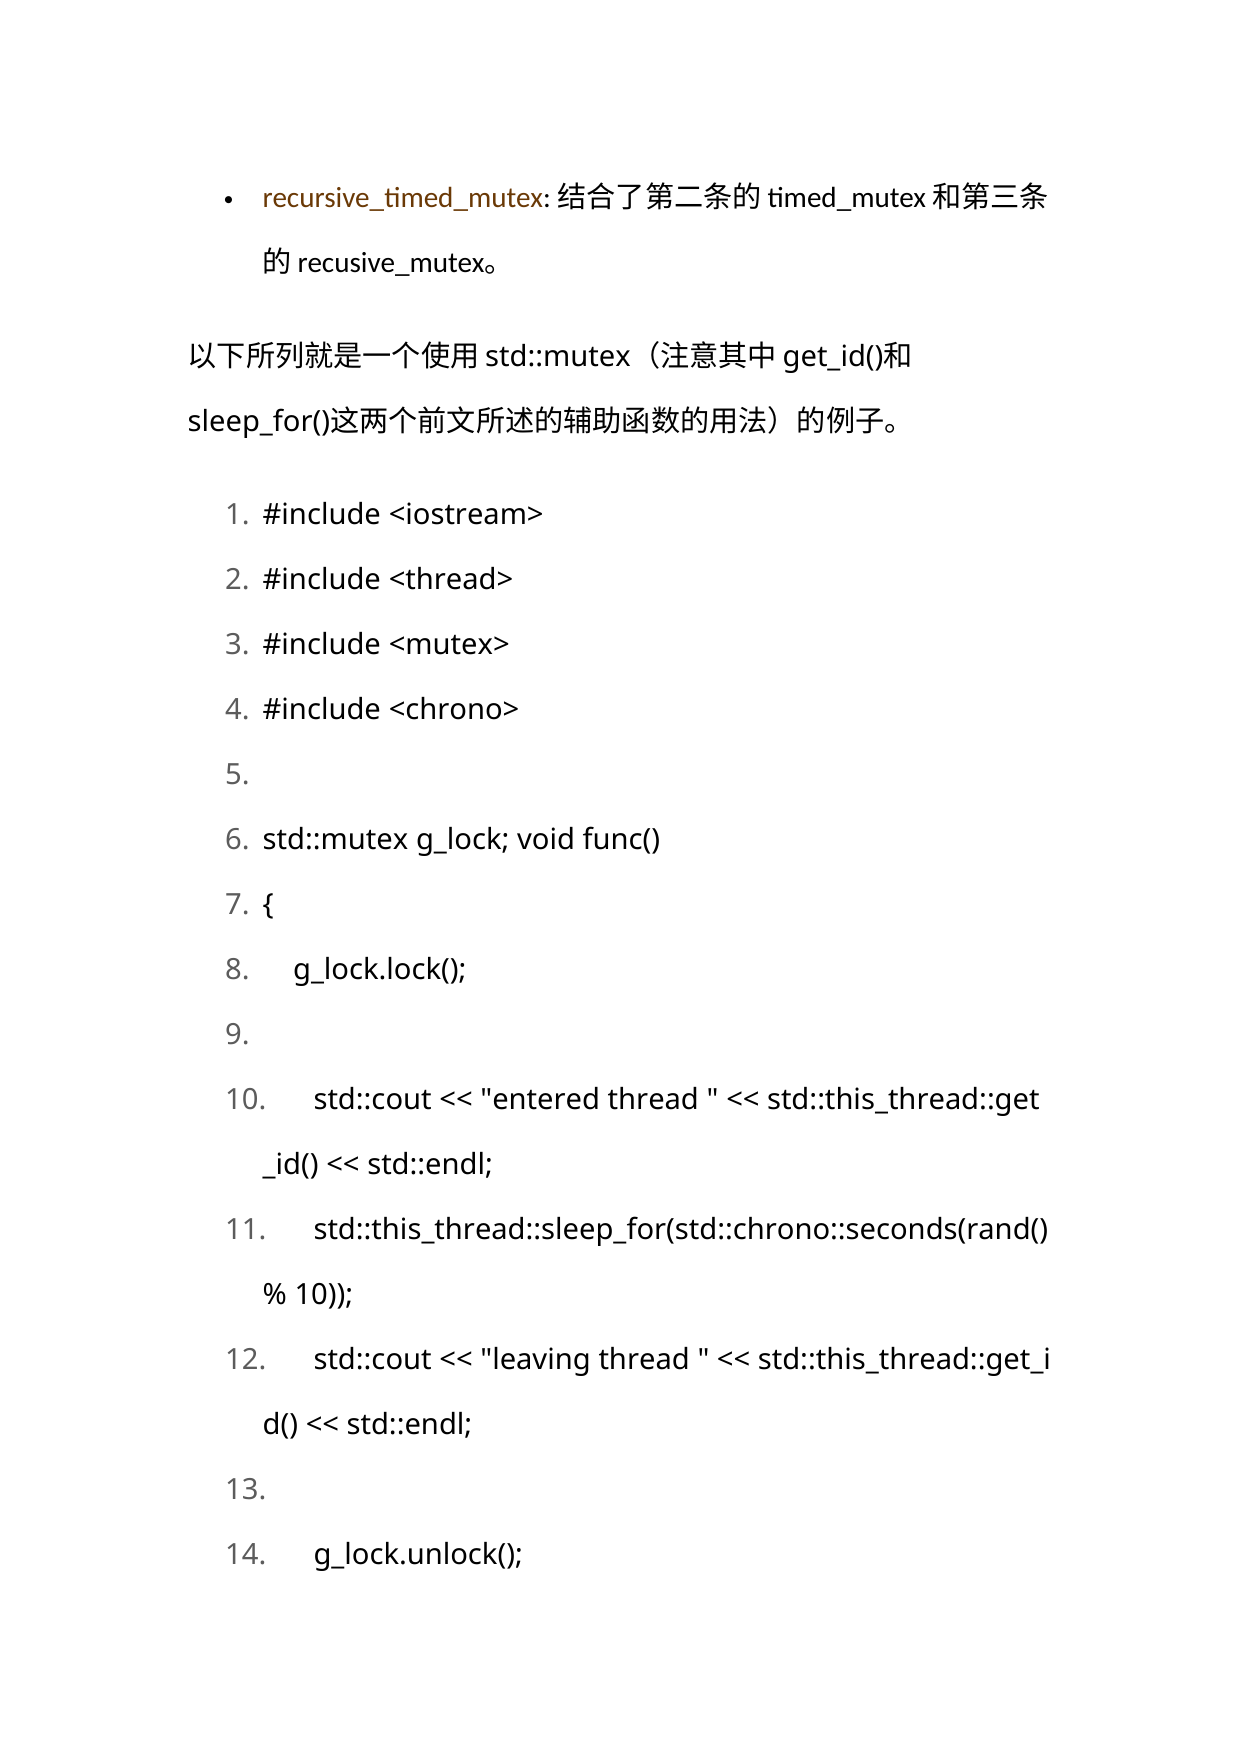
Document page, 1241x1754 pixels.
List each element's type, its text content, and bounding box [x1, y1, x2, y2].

list g_lock.unlock(); [225, 1520, 1053, 1585]
list recursive_timed_mutex: 结合了第二条的timed_mutex和第三条的recusive_mutex。 [225, 162, 1053, 292]
list g_lock.lock(); [225, 935, 1053, 1000]
list std::this_thread::sleep_for(std::chrono::seconds(rand() % 10)); [225, 1195, 1053, 1325]
text 以下所列就是一个使用std::mutex（注意其中get_id()和sleep_for()这两个前文所述的辅助函数的用法）的例子。 [187, 321, 1053, 451]
list #include <thread> [225, 545, 1053, 610]
list std::cout << "leaving thread " << std::this_thread::get_id() << std::endl; [225, 1325, 1053, 1455]
list std::cout << "entered thread " << std::this_thread::get_id() << std::endl; [225, 1065, 1053, 1195]
list std::mutex g_lock; void func() [225, 805, 1053, 870]
list #include <chrono> [225, 675, 1053, 740]
list #include <mutex> [225, 610, 1053, 675]
list #include <iostream> [225, 480, 1053, 545]
list { [225, 870, 1053, 935]
